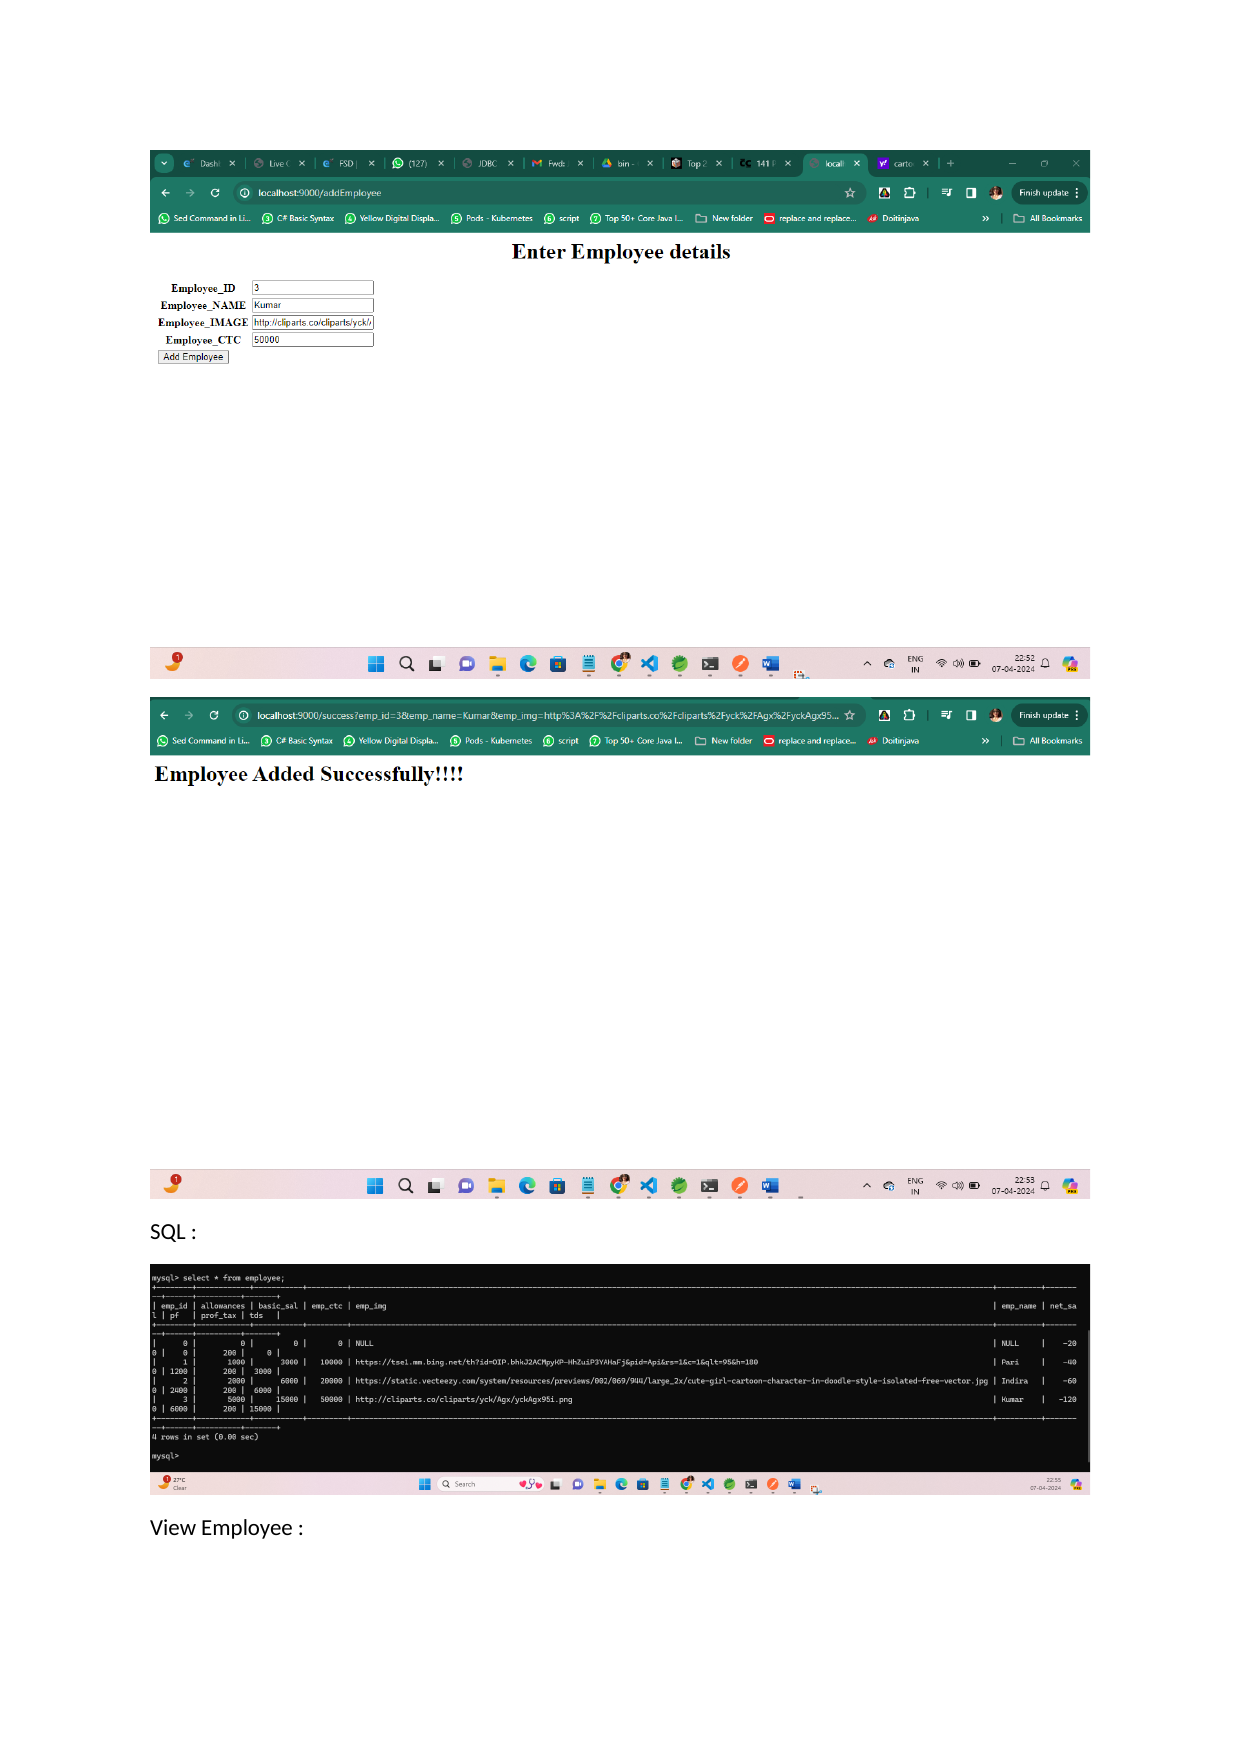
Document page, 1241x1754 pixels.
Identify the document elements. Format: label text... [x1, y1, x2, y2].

text SQL : [150, 1217, 1090, 1246]
picture [150, 697, 1091, 1199]
picture [150, 150, 1091, 679]
picture [150, 1264, 1091, 1495]
text View Employee : [150, 1513, 1090, 1541]
